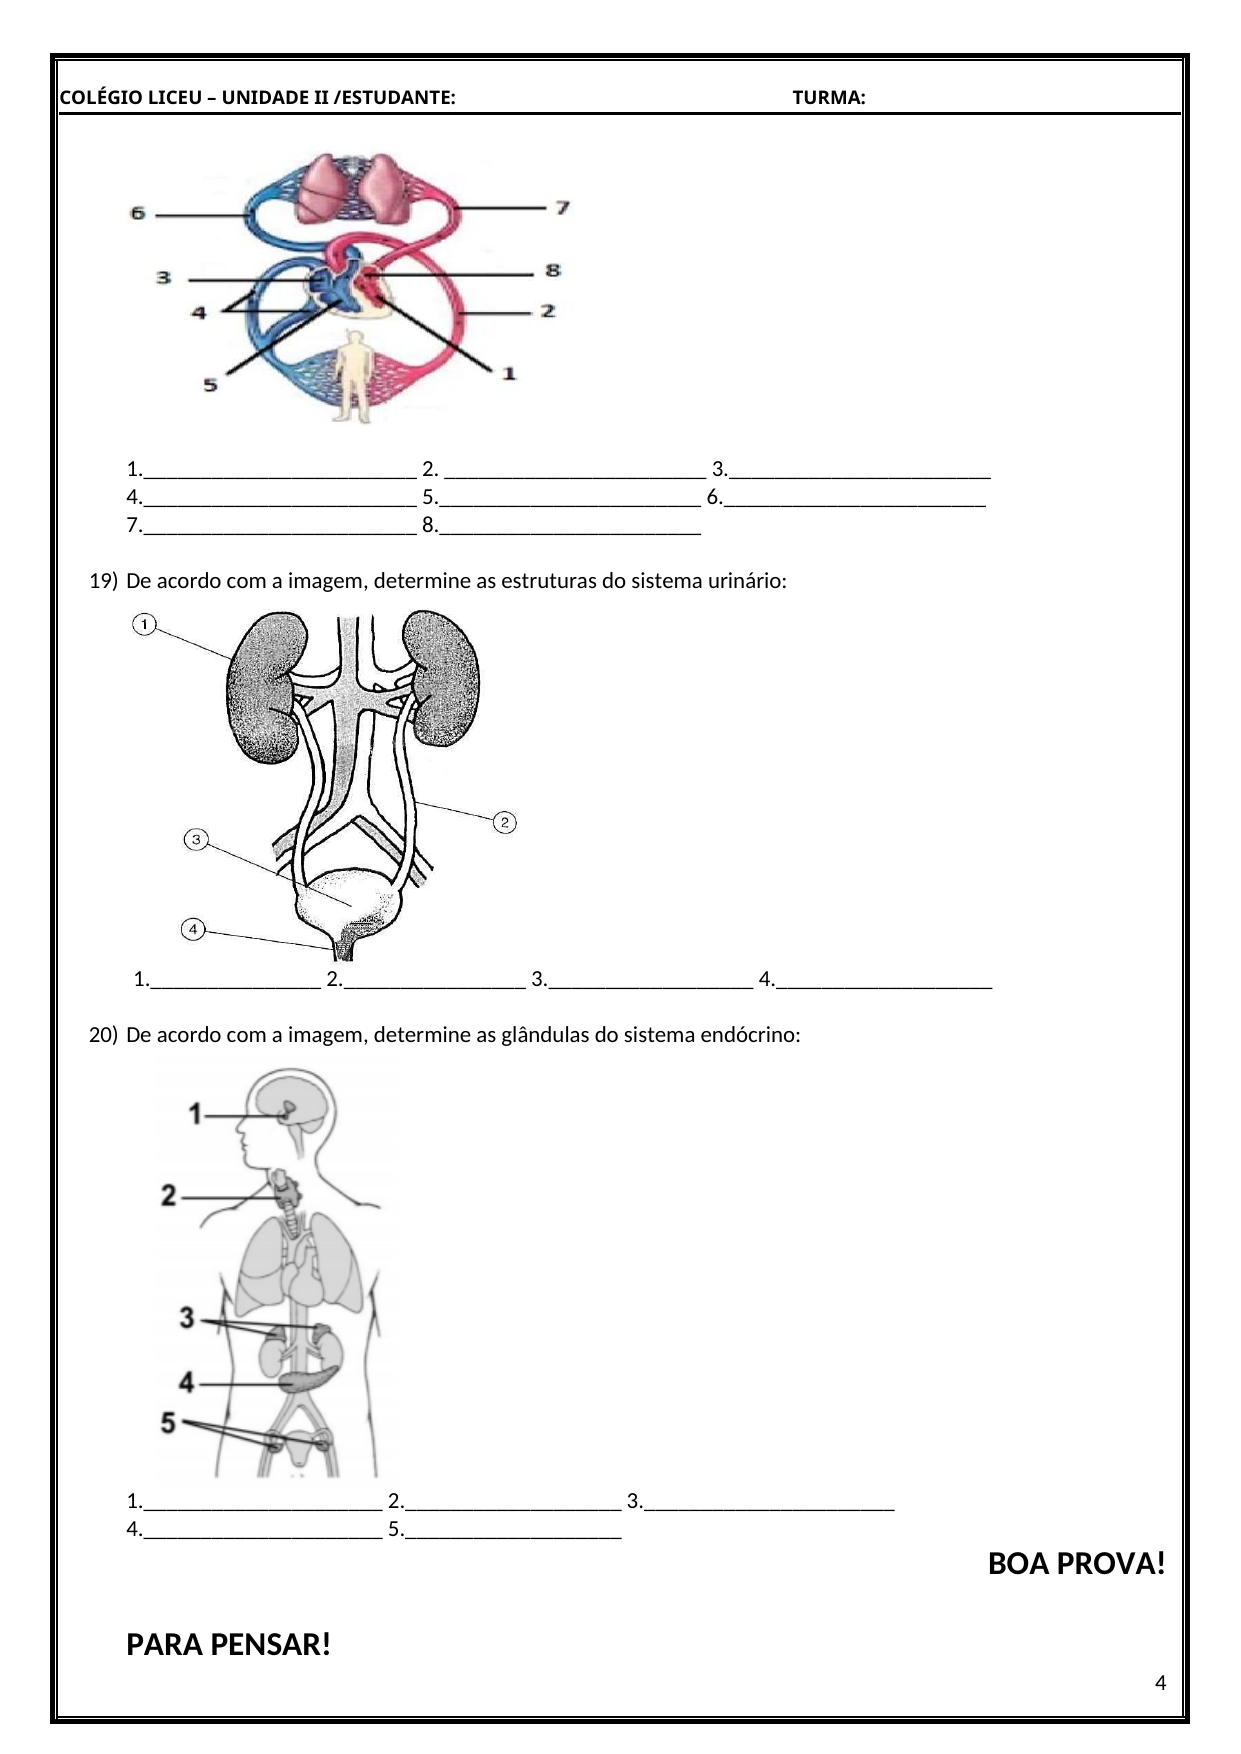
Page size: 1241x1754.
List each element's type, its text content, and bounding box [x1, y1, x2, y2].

text 1._______________ 2.________________ 3.__________________ 4.___________________ [133, 964, 1167, 992]
picture [126, 593, 520, 965]
text 1.________________________ 2. _______________________ 3._______________________ [126, 454, 1167, 482]
text BOA PROVA! [126, 1542, 1167, 1583]
text 4._____________________ 5.___________________ [126, 1514, 1167, 1542]
list De acordo com a imagem, determine as glândulas do sistema endócrino: [88, 1020, 1167, 1048]
list De acordo com a imagem, determine as estruturas do sistema urinário: [88, 566, 1167, 594]
picture [126, 143, 577, 426]
picture [126, 1048, 398, 1486]
text 7.________________________ 8._______________________ [126, 510, 1167, 538]
text PARA PENSAR! [126, 1623, 1167, 1664]
text 4.________________________ 5._______________________ 6._______________________ [126, 482, 1167, 510]
text 1._____________________ 2.___________________ 3.______________________ [126, 1486, 1167, 1514]
